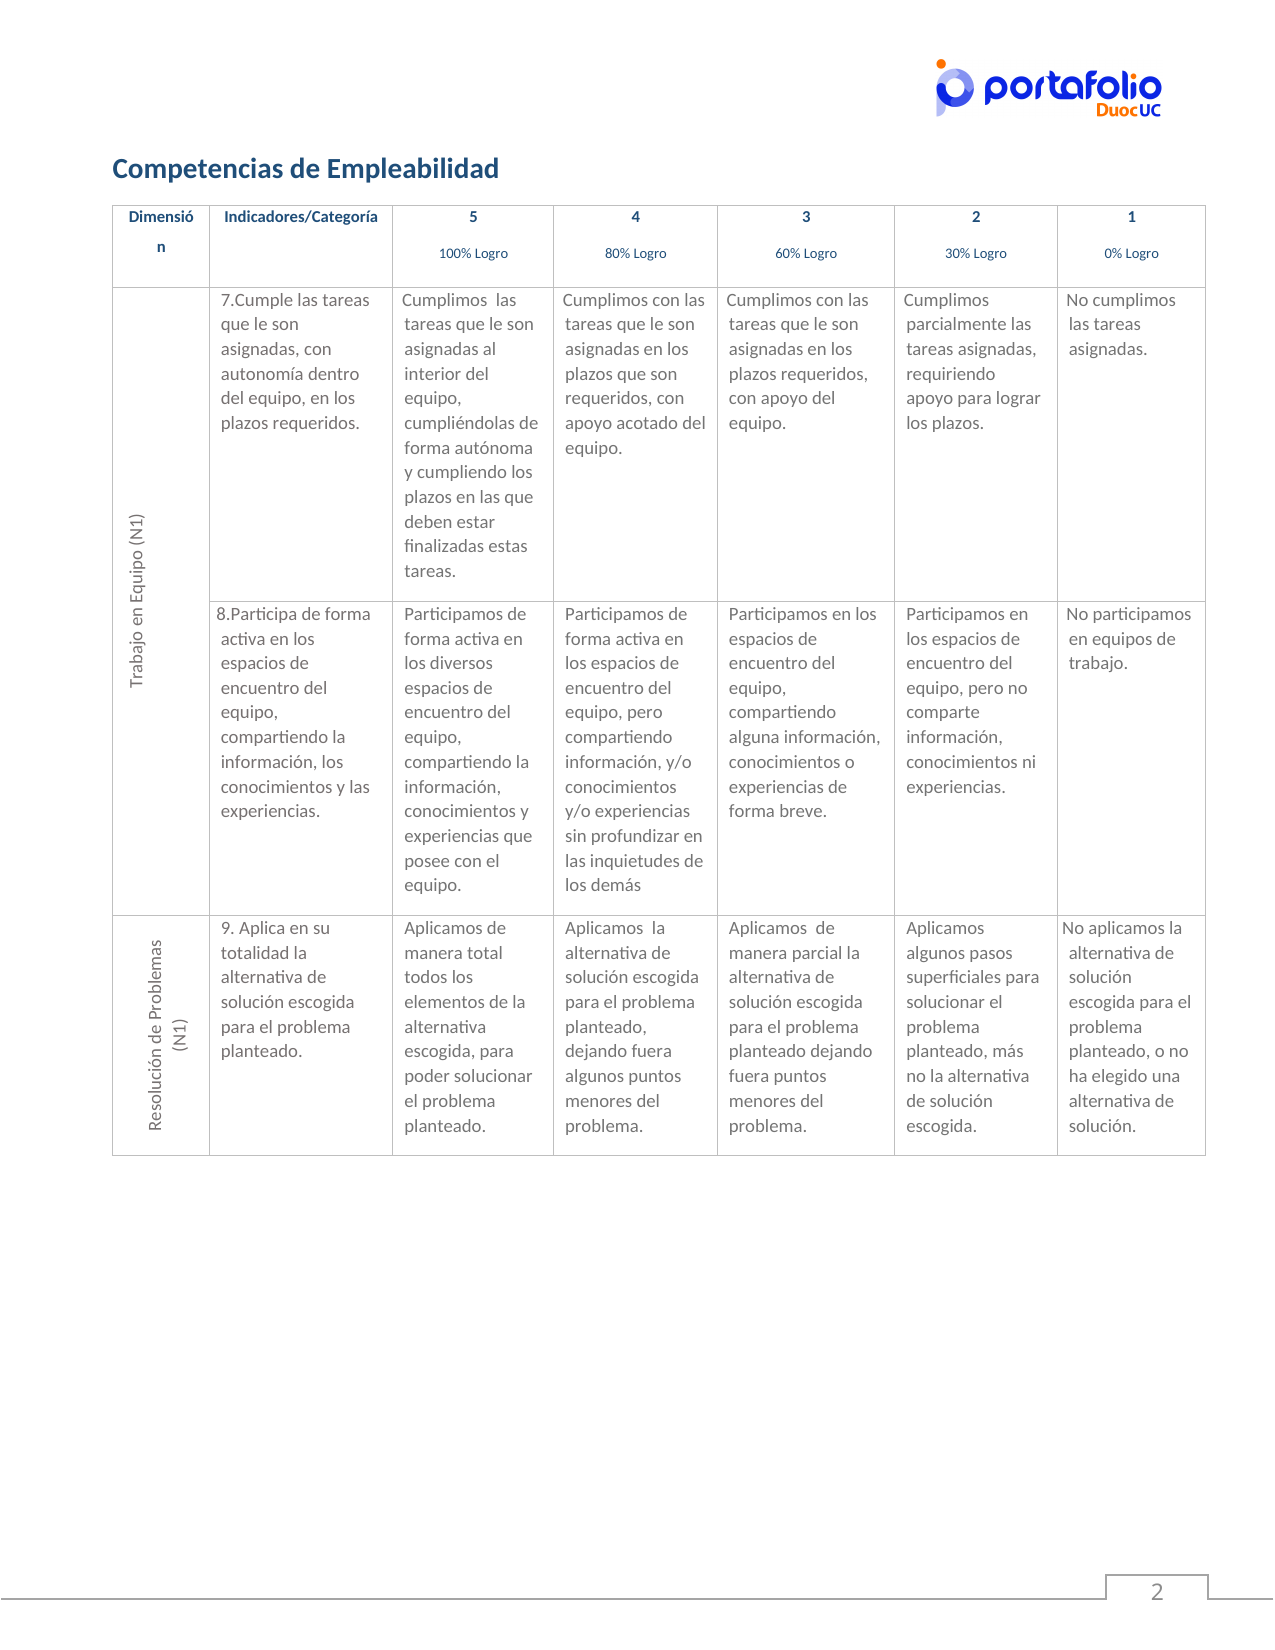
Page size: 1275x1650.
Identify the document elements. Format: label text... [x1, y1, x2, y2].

table_cell Resolución de Problemas (N1) [113, 916, 209, 1155]
table_cell Aplicamos de manera parcial la alternativa de solución escogida para el problema planteado dejando fuera puntos menores del problema. [718, 916, 894, 1155]
table_header 5 100% Logro [393, 206, 553, 287]
table_header 4 80% Logro [554, 206, 717, 287]
table_cell 7.Cumple las tareas que le son asignadas, con autonomía dentro del equipo, en los plazos requeridos. [210, 288, 392, 601]
picture [935, 59, 1163, 118]
table_header 2 30% Logro [895, 206, 1057, 287]
table_cell 9. Aplica en su totalidad la alternativa de solución escogida para el problema planteado. [210, 916, 392, 1155]
table_cell Cumplimos las tareas que le son asignadas al interior del equipo, cumpliéndolas de forma autónoma y cumpliendo los plazos en las que deben estar finalizadas estas tareas. [393, 288, 553, 601]
table_cell Cumplimos con las tareas que le son asignadas en los plazos requeridos, con apoyo del equipo. [718, 288, 894, 601]
table_cell Participamos en los espacios de encuentro del equipo, compartiendo alguna información, conocimientos o experiencias de forma breve. [718, 602, 894, 915]
table_header 3 60% Logro [718, 206, 894, 287]
table_cell Aplicamos de manera total todos los elementos de la alternativa escogida, para poder solucionar el problema planteado. [393, 916, 553, 1155]
table_cell No participamos en equipos de trabajo. [1058, 602, 1205, 915]
table_cell Participamos de forma activa en los espacios de encuentro del equipo, pero compartiendo información, y/o conocimientos y/o experiencias sin profundizar en las inquietudes de los demás [554, 602, 717, 915]
table_header Dimensión [113, 206, 209, 287]
table_cell Cumplimos parcialmente las tareas asignadas, requiriendo apoyo para lograr los plazos. [895, 288, 1057, 601]
table_cell Aplicamos algunos pasos superficiales para solucionar el problema planteado, más no la alternativa de solución escogida. [895, 916, 1057, 1155]
table_cell Participamos en los espacios de encuentro del equipo, pero no comparte información, conocimientos ni experiencias. [895, 602, 1057, 915]
table_cell Trabajo en Equipo (N1) [113, 288, 209, 915]
table_header Indicadores/Categoría [210, 206, 392, 287]
table_header 1 0% Logro [1058, 206, 1205, 287]
text Competencias de Empleabilidad [112, 150, 1163, 186]
table_cell Cumplimos con las tareas que le son asignadas en los plazos que son requeridos, con apoyo acotado del equipo. [554, 288, 717, 601]
table_cell No aplicamos la alternativa de solución escogida para el problema planteado, o no ha elegido una alternativa de solución. [1058, 916, 1205, 1155]
table_cell 8.Participa de forma activa en los espacios de encuentro del equipo, compartiendo la información, los conocimientos y las experiencias. [210, 602, 392, 915]
table_cell Aplicamos la alternativa de solución escogida para el problema planteado, dejando fuera algunos puntos menores del problema. [554, 916, 717, 1155]
table_cell Participamos de forma activa en los diversos espacios de encuentro del equipo, compartiendo la información, conocimientos y experiencias que posee con el equipo. [393, 602, 553, 915]
table_cell No cumplimos las tareas asignadas. [1058, 288, 1205, 601]
